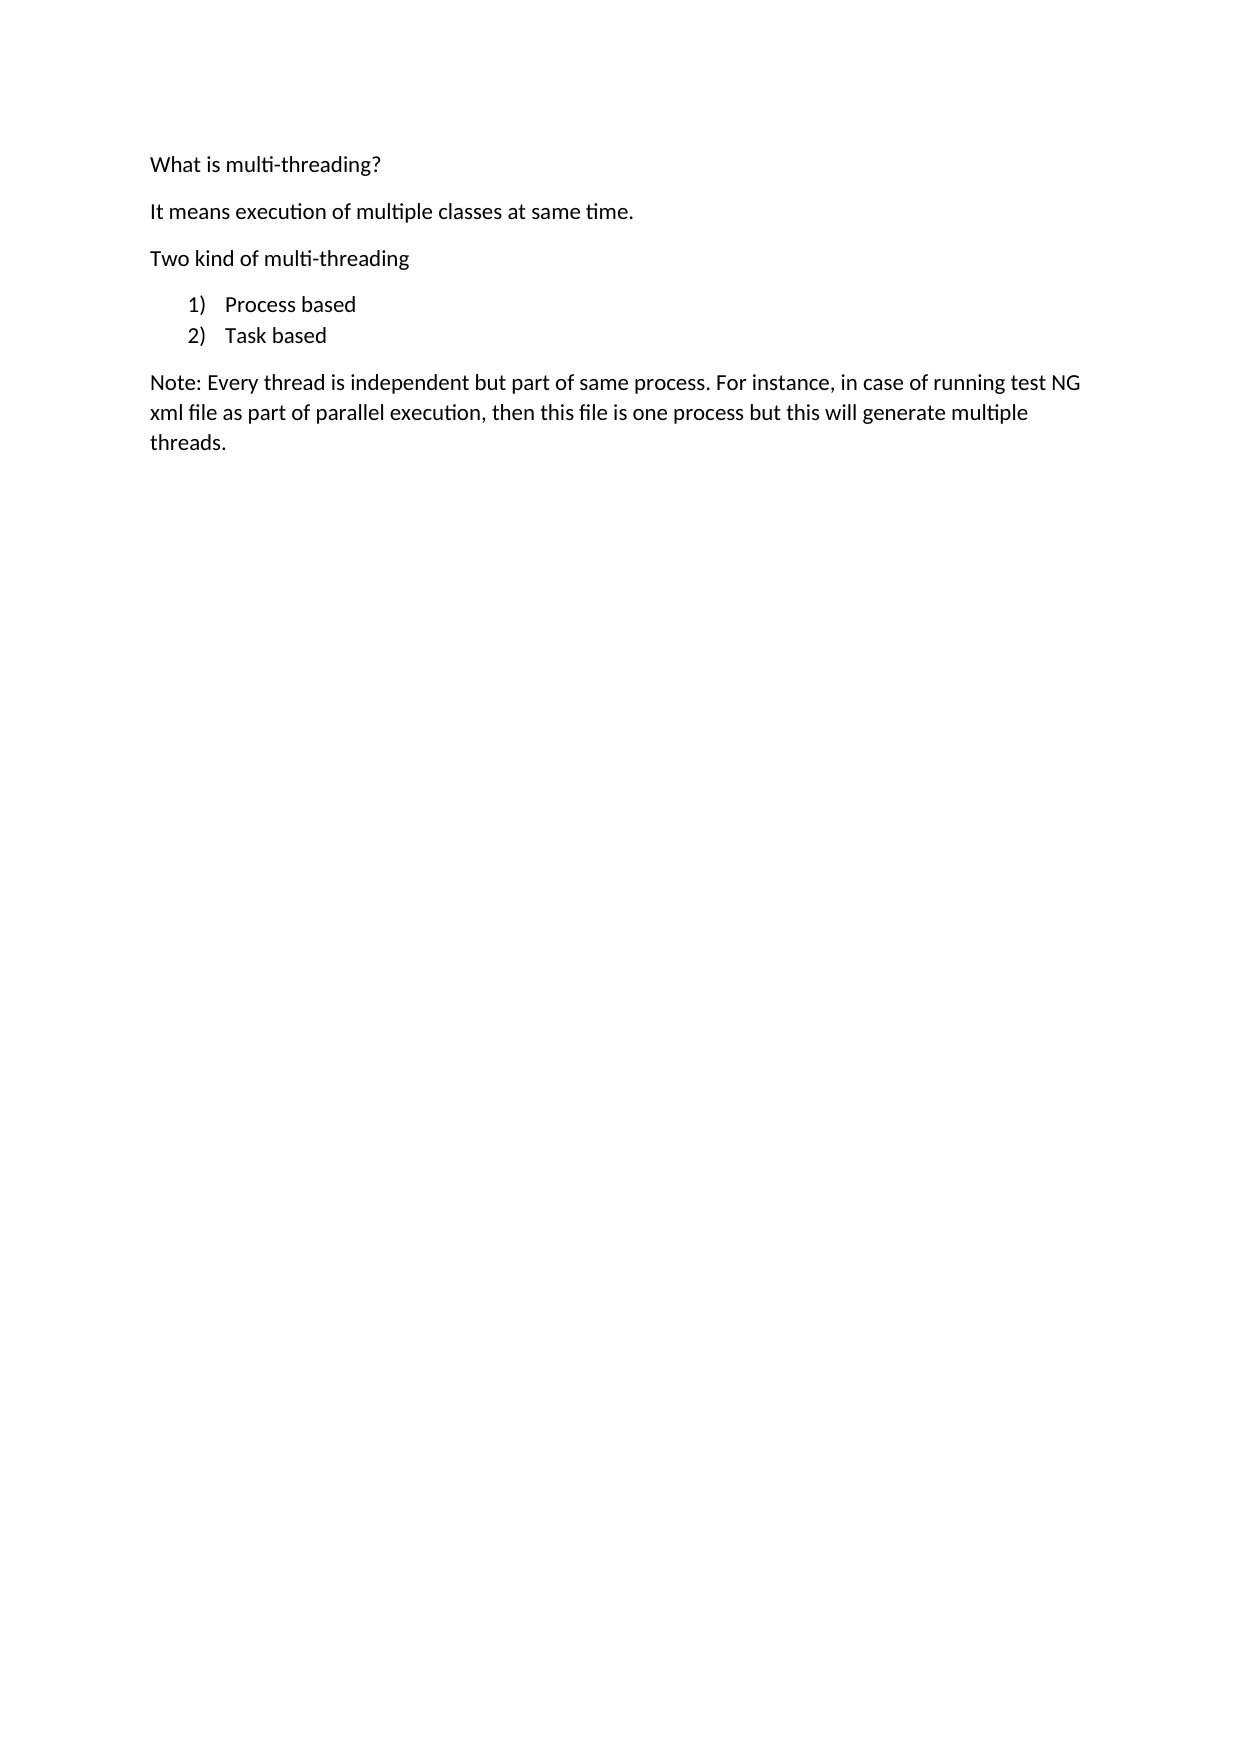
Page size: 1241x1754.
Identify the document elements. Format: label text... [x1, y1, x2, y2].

text What is multi-threading? [150, 150, 1090, 178]
list Process based [187, 291, 1090, 319]
text It means execution of multiple classes at same time. [150, 197, 1090, 225]
text Note: Every thread is independent but part of same process. For instance, in case of running test NG xml file as part of parallel execution, then this file is one process but this will generate multiple threads. [150, 368, 1090, 456]
text Two kind of multi-threading [150, 244, 1090, 272]
list Task based [187, 321, 1090, 349]
